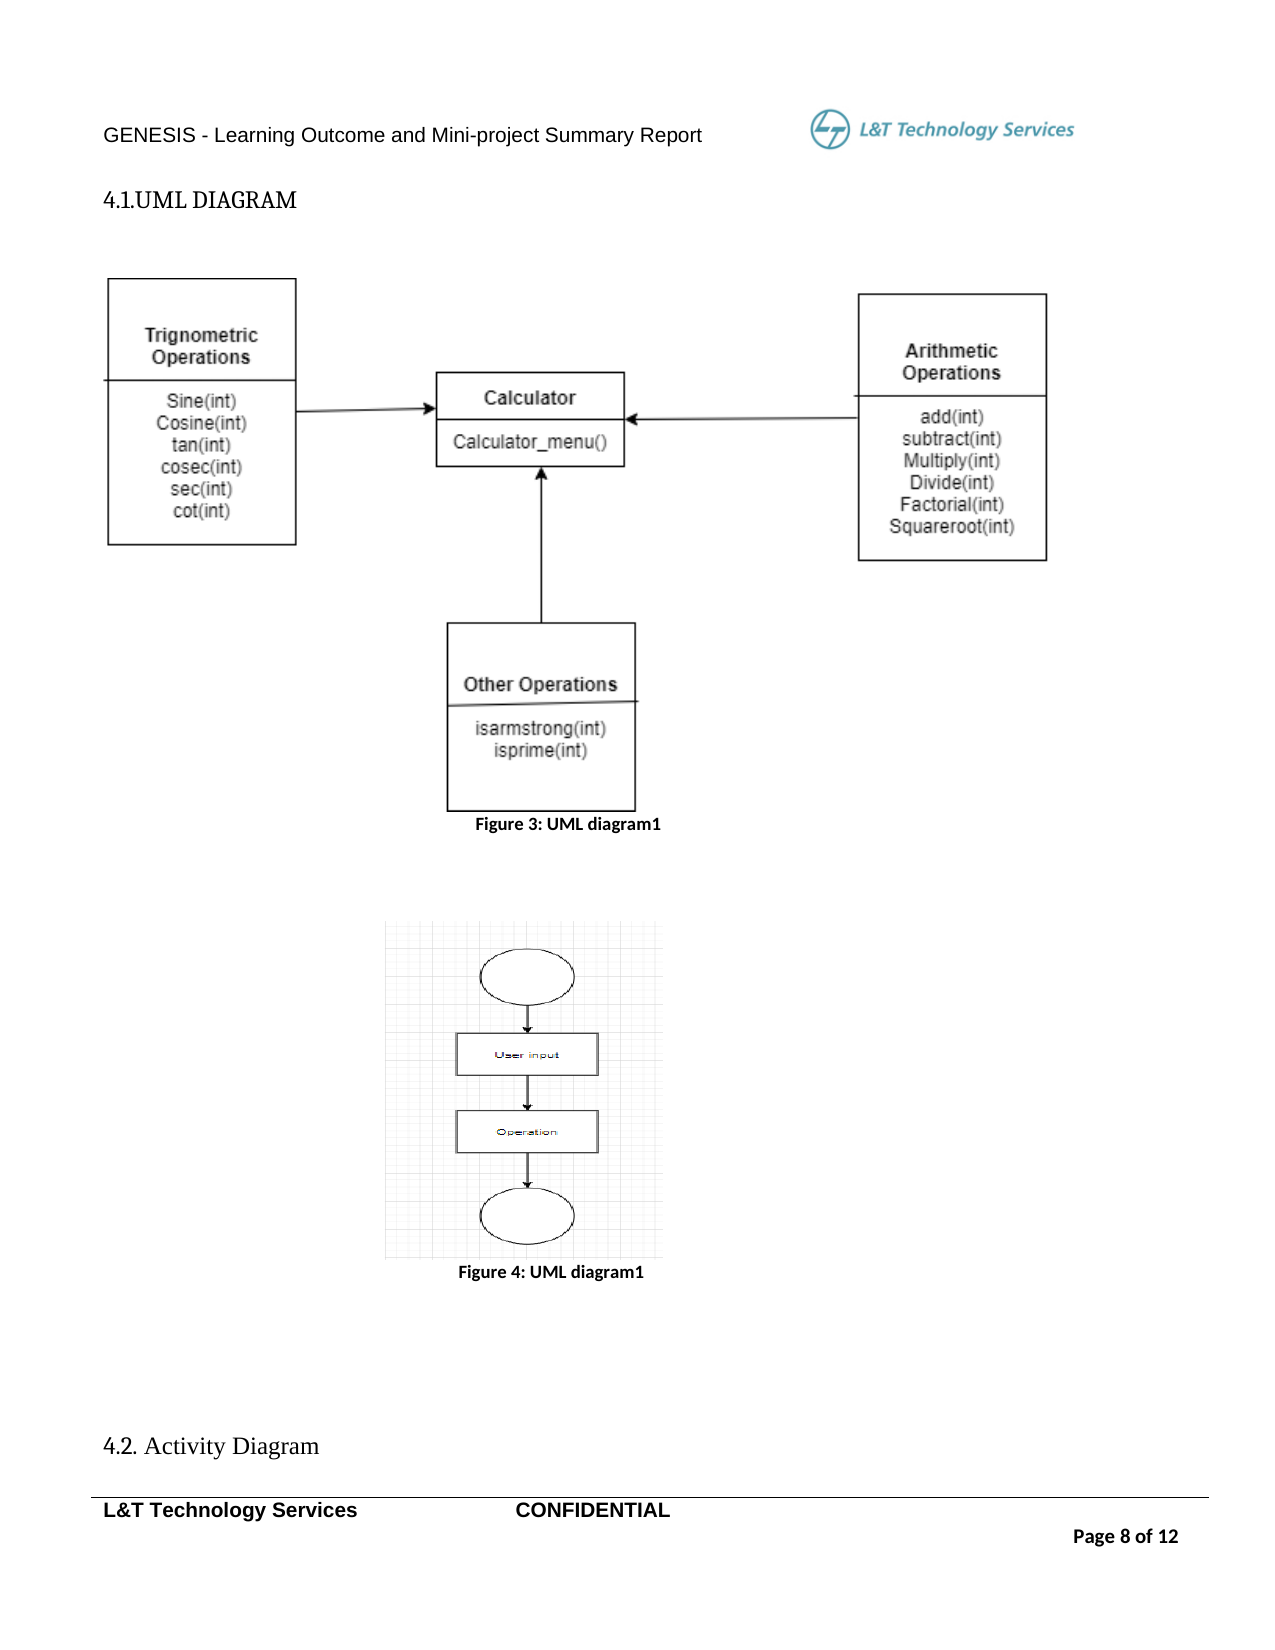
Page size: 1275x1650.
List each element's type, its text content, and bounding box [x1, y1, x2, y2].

picture [103, 278, 1049, 812]
subtitle 4.1.UML DIAGRAM [103, 186, 1162, 214]
picture [384, 921, 663, 1260]
subtitle 4.2. Activity Diagram [103, 1431, 1162, 1460]
picture [808, 98, 1075, 162]
